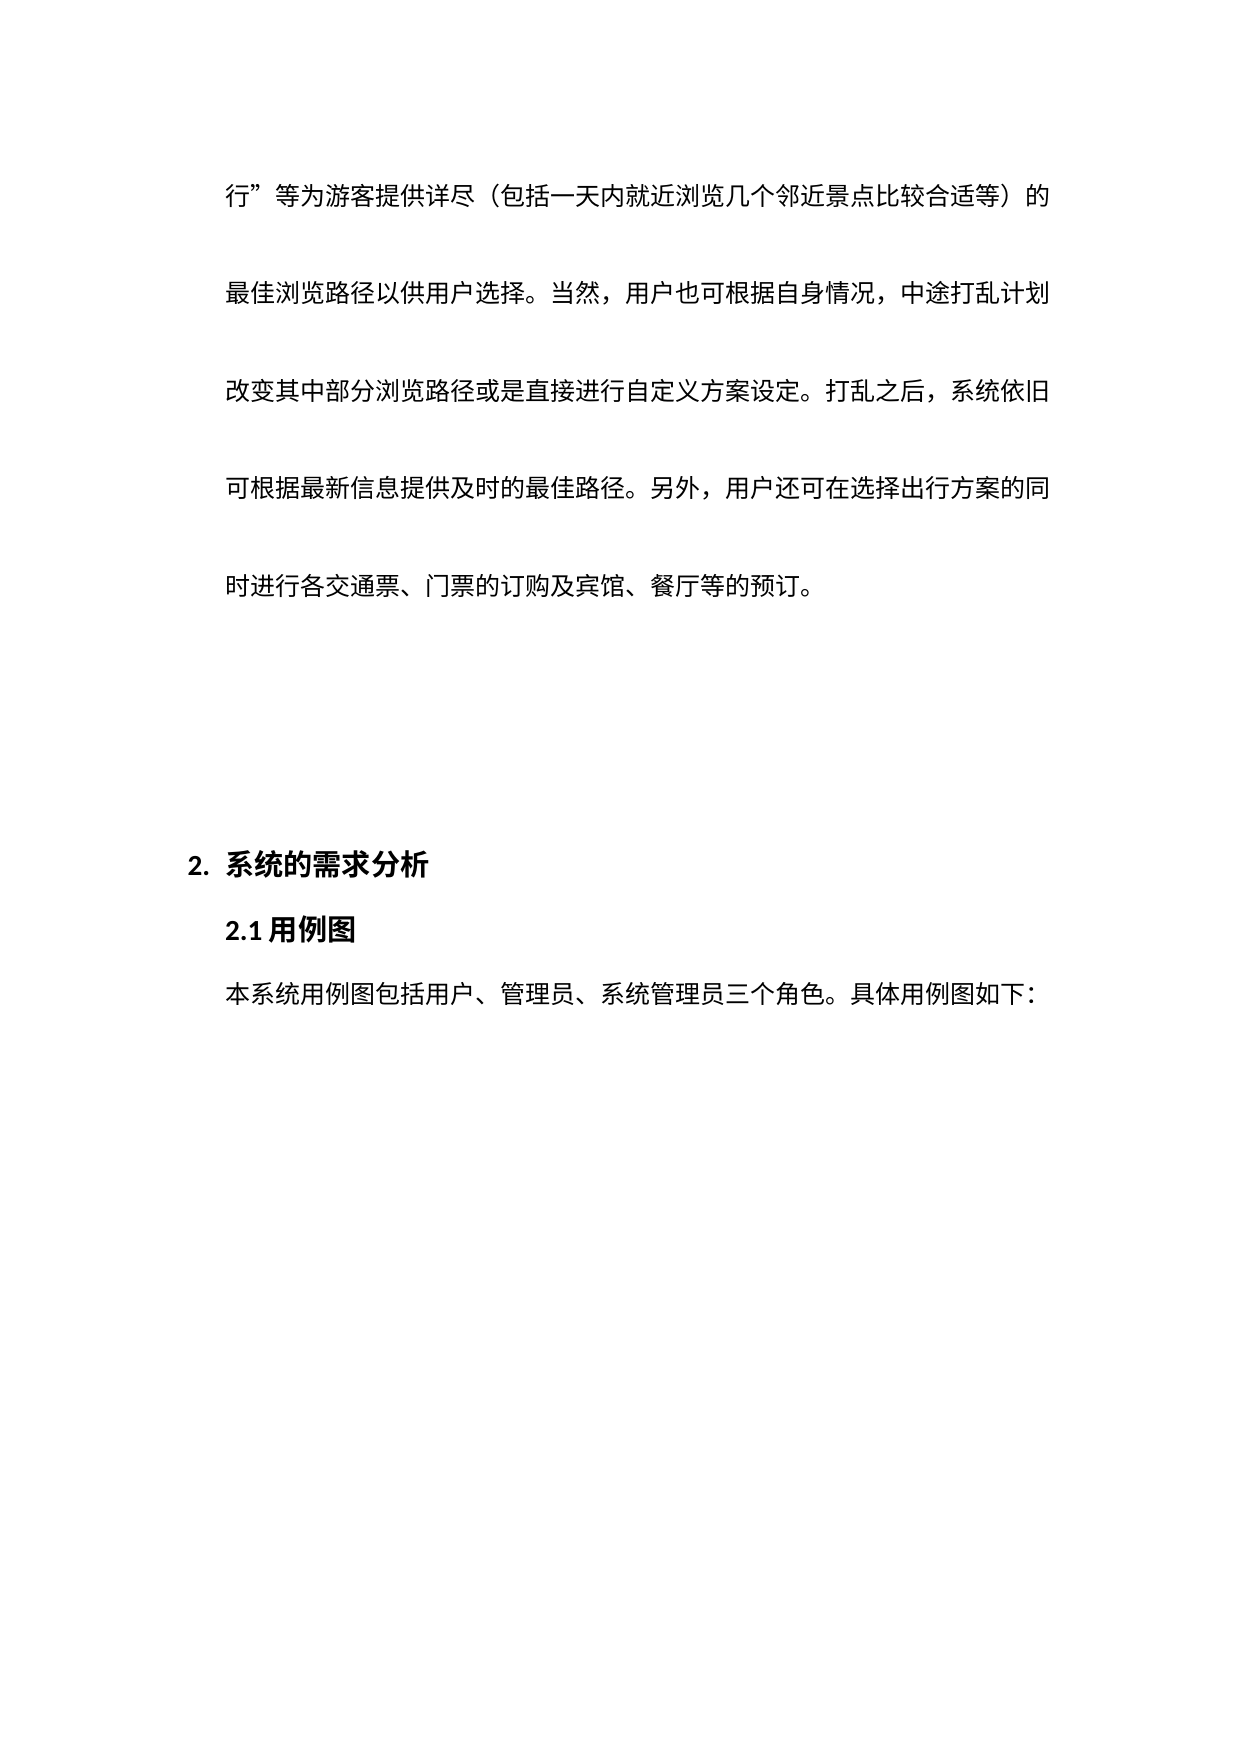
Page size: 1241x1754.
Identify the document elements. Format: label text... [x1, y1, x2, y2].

list 用例图 [225, 895, 1053, 960]
text 本系统用例图包括用户、管理员、系统管理员三个角色。具体用例图如下： [225, 960, 1053, 1025]
list 系统的需求分析 [187, 830, 1053, 895]
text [225, 162, 1053, 617]
